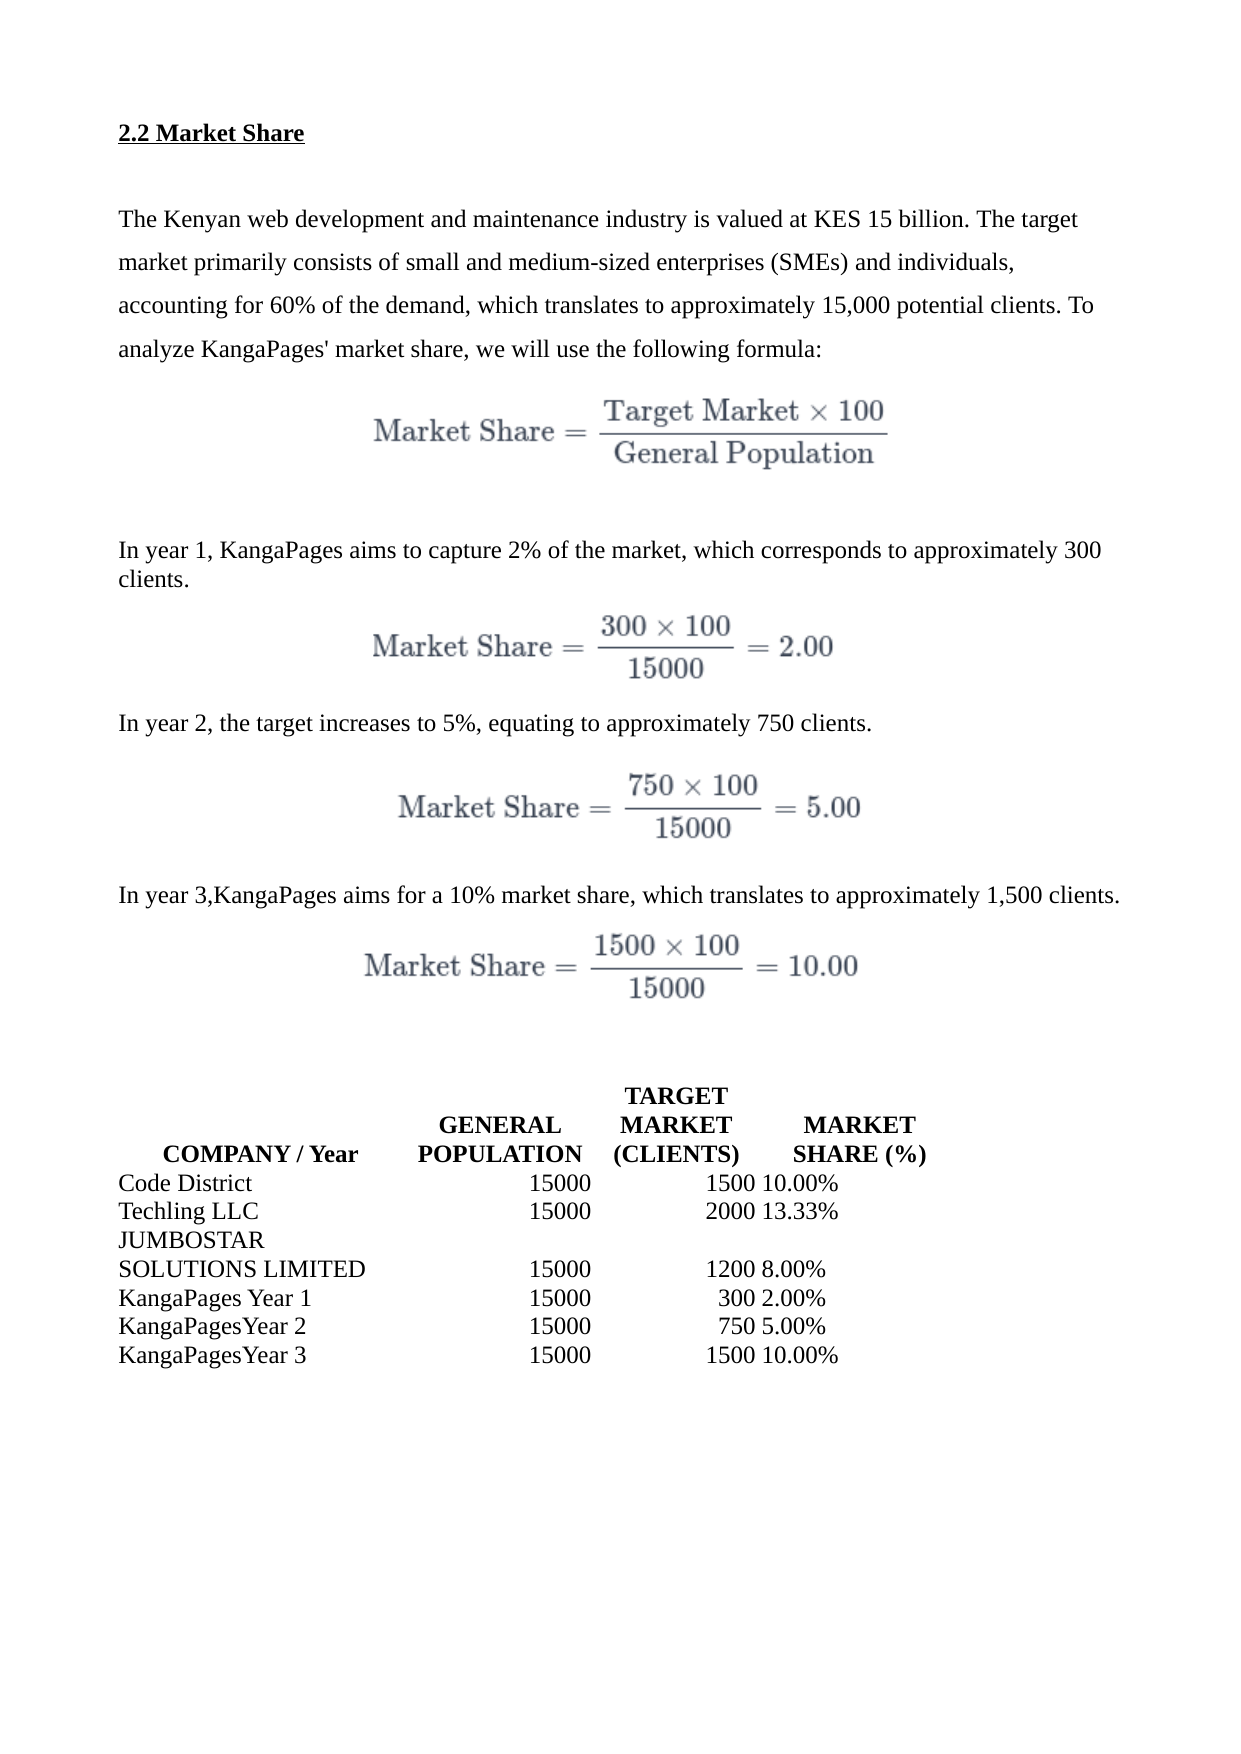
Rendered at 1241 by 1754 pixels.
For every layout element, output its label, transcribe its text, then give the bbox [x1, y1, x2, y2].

table_header COMPANY / Year [115, 1081, 406, 1168]
table_cell Code District [115, 1168, 406, 1196]
table_cell 1500 [594, 1340, 758, 1369]
table_cell 750 [594, 1311, 758, 1340]
table_cell KangaPages Year 1 [115, 1283, 406, 1311]
picture [346, 909, 895, 1019]
table_cell 10.00% [758, 1168, 961, 1196]
table_cell 15000 [406, 1168, 594, 1196]
text In year 3,KangaPages aims for a 10% market share, which translates to approximately 1,500 clients. [118, 880, 1122, 909]
table_header TARGET MARKET (CLIENTS) [594, 1081, 758, 1168]
text The Kenyan web development and maintenance industry is valued at KES 15 billion. The target market primarily consists of small and medium-sized enterprises (SMEs) and individuals, accounting for 60% of the demand, which translates to approximately 15,000 potential clients. To analyze KangaPages' market share, we will use the following formula: [118, 204, 1122, 362]
table_cell Techling LLC [115, 1196, 406, 1225]
table_cell 2.00% [758, 1283, 961, 1311]
table_cell KangaPagesYear 3 [115, 1340, 406, 1369]
picture [359, 748, 882, 862]
picture [349, 391, 891, 479]
table_cell 2000 [594, 1196, 758, 1225]
table_cell 15000 [406, 1196, 594, 1225]
text 2.2 Market Share [118, 118, 1122, 147]
table_cell 15000 [406, 1340, 594, 1369]
table_cell 15000 [406, 1225, 594, 1283]
table_cell 1500 [594, 1168, 758, 1196]
table_cell 13.33% [758, 1196, 961, 1225]
table_cell 5.00% [758, 1311, 961, 1340]
picture [373, 592, 867, 707]
table_cell 15000 [406, 1311, 594, 1340]
table_cell 8.00% [758, 1225, 961, 1283]
text In year 1, KangaPages aims to capture 2% of the market, which corresponds to approximately 300 clients. [118, 535, 1122, 593]
table_cell KangaPagesYear 2 [115, 1311, 406, 1340]
table_cell 15000 [406, 1283, 594, 1311]
table_cell 300 [594, 1283, 758, 1311]
table_header GENERAL POPULATION [406, 1081, 594, 1168]
table_header MARKET SHARE (%) [758, 1081, 961, 1168]
table_cell 1200 [594, 1225, 758, 1283]
text In year 2, the target increases to 5%, equating to approximately 750 clients. [118, 708, 1122, 736]
table_cell 10.00% [758, 1340, 961, 1369]
table_cell JUMBOSTAR SOLUTIONS LIMITED [115, 1225, 406, 1283]
